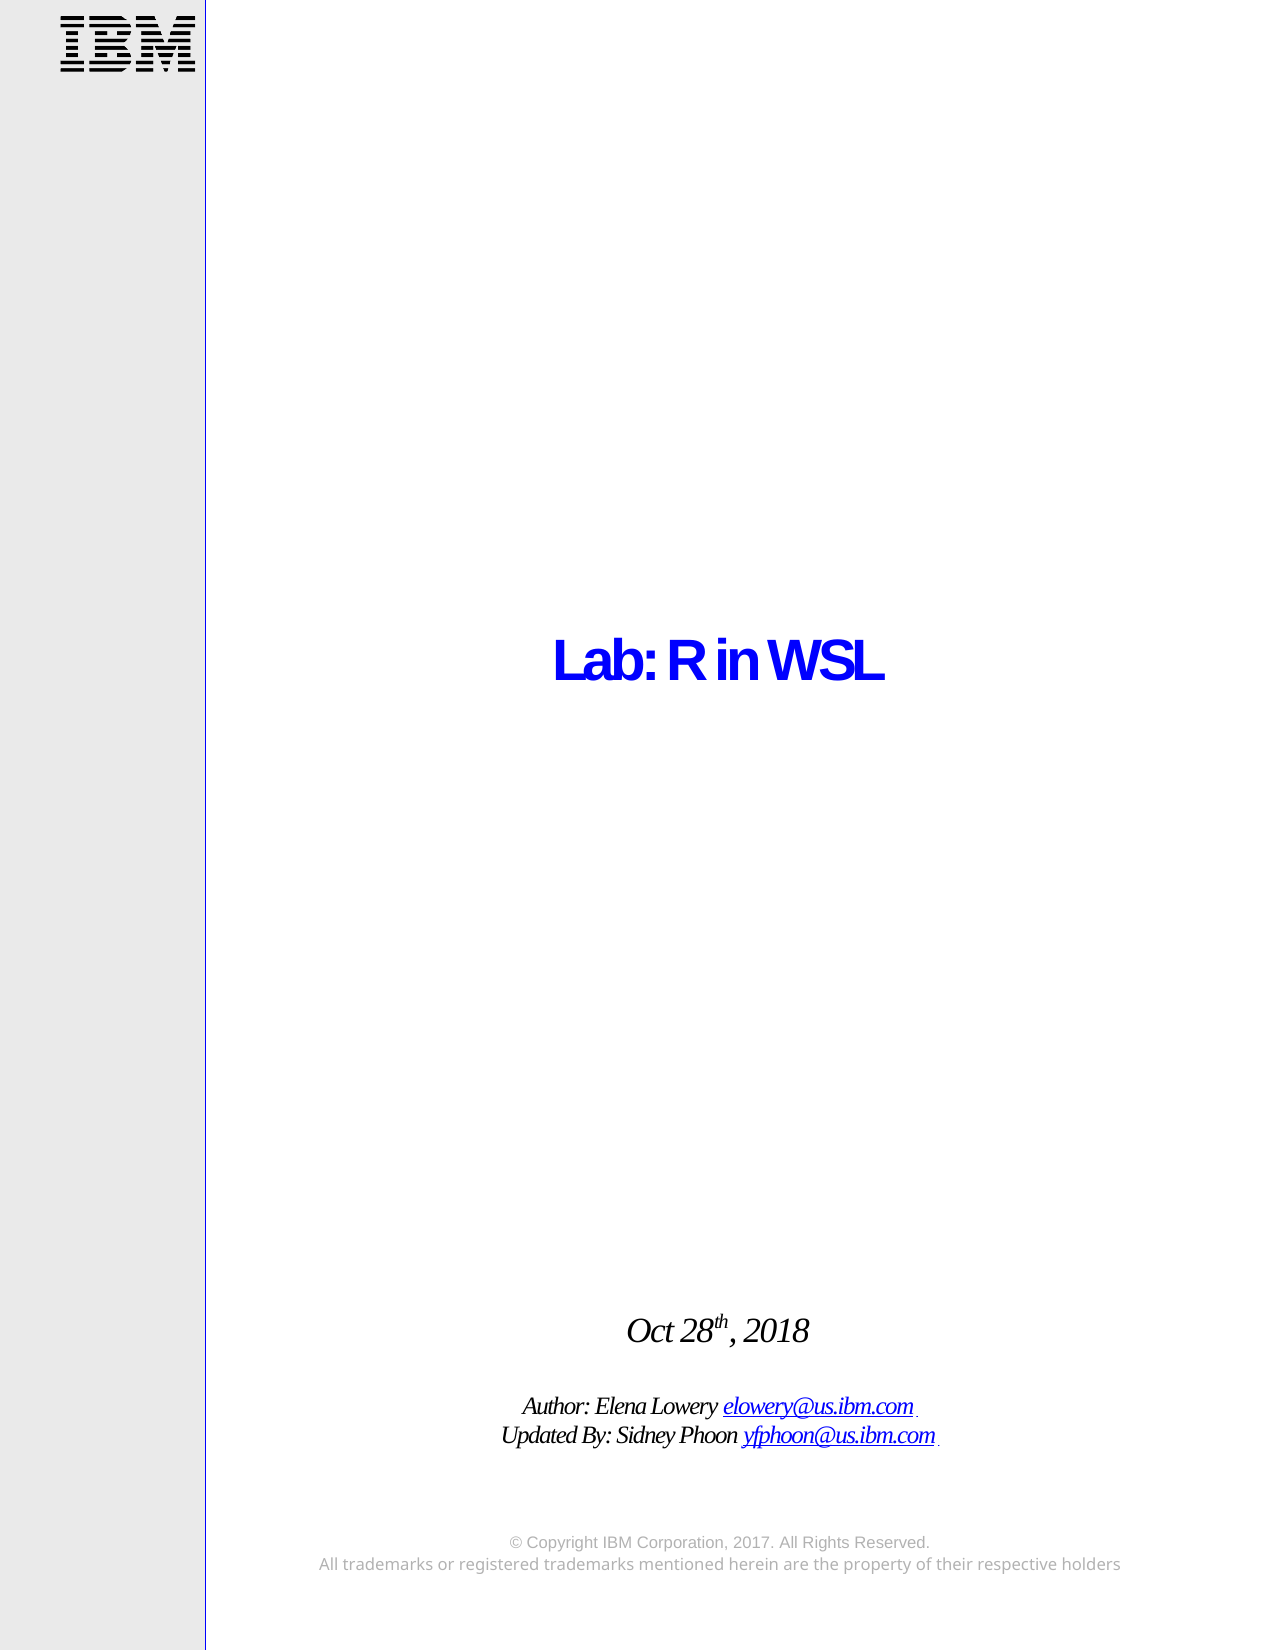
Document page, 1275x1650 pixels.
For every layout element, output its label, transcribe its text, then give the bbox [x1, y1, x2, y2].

text Updated By: Sidney Phoon yfphoon@us.ibm.com [240, 1420, 1200, 1448]
picture [60, 16, 196, 72]
text Author: Elena Lowery elowery@us.ibm.com [240, 1391, 1200, 1420]
title Lab: R in WSL [244, 626, 1200, 693]
text Oct 28th, 2018 [240, 1309, 1200, 1350]
